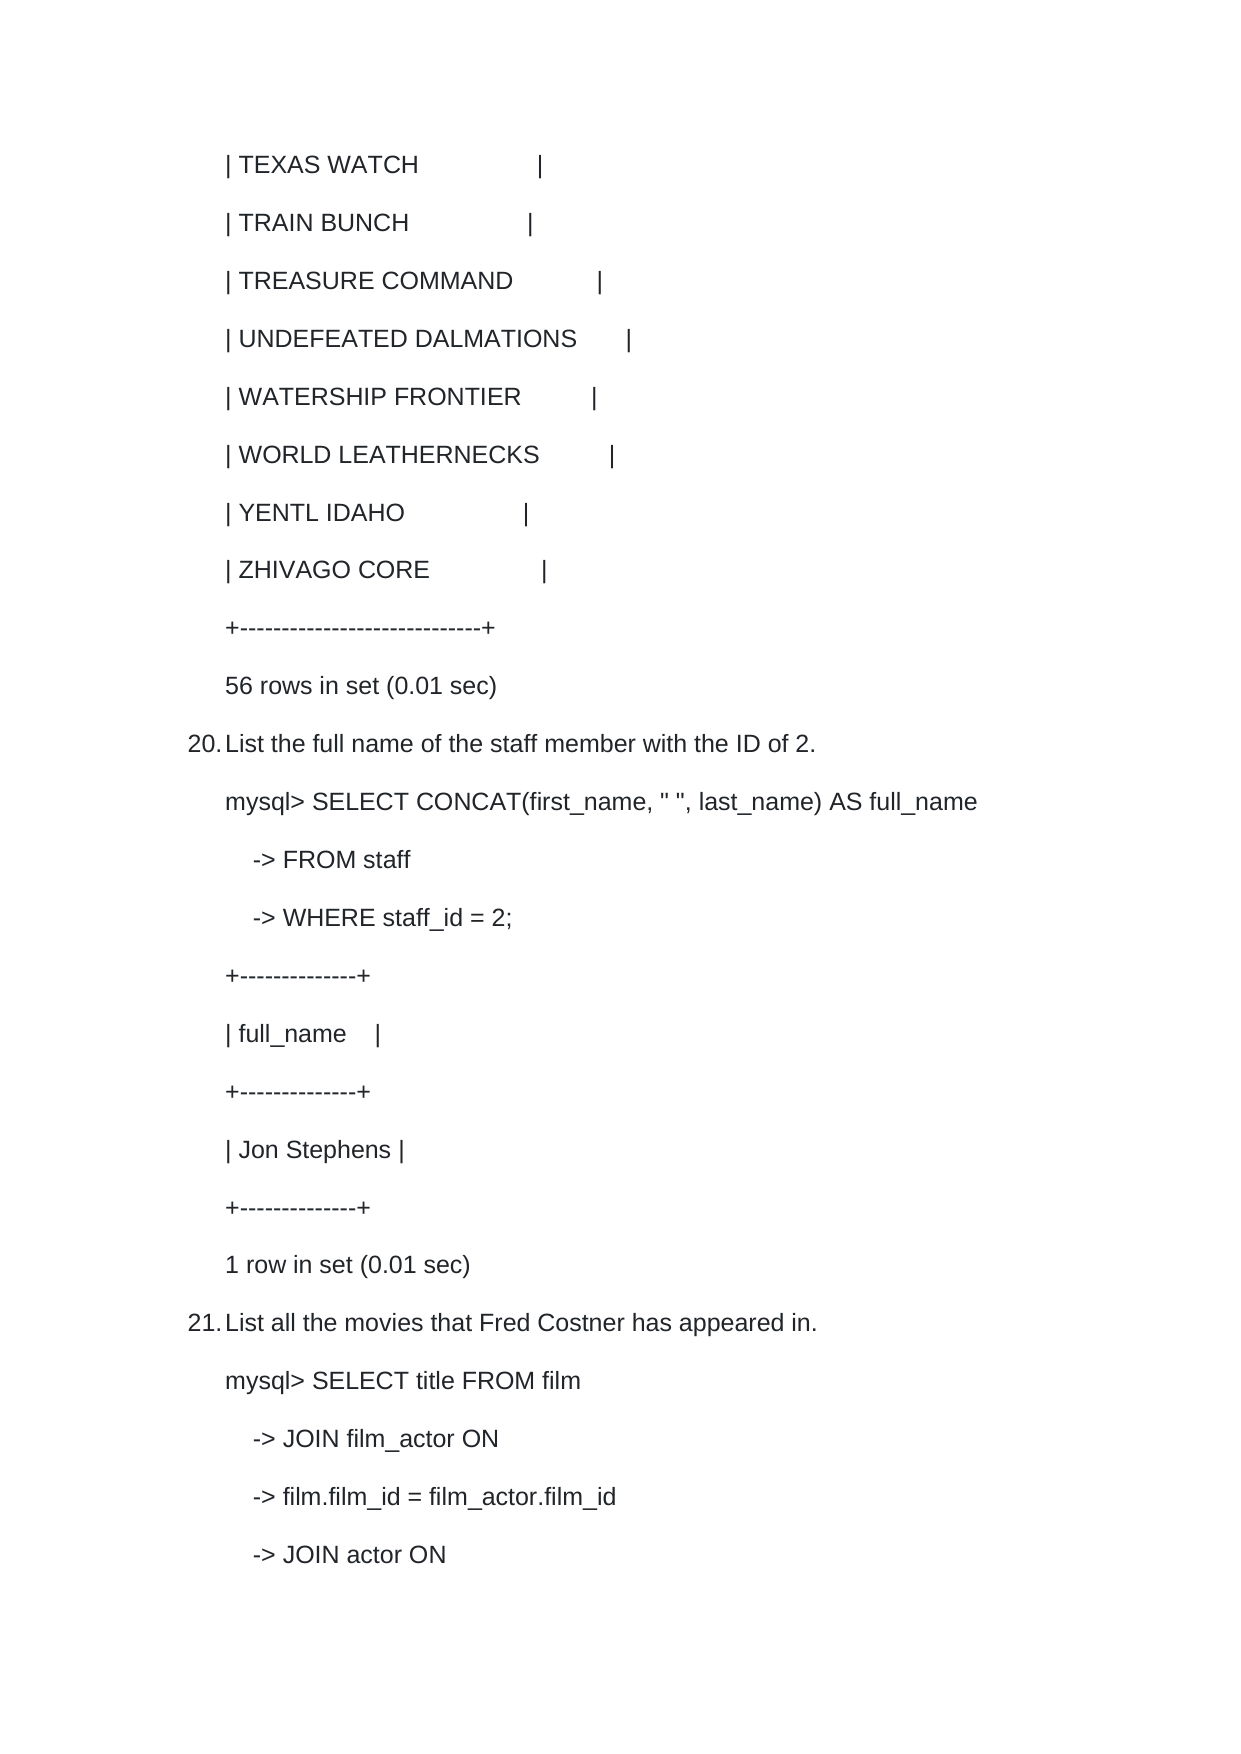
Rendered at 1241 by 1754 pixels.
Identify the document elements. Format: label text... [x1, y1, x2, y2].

text 1 row in set (0.01 sec) [225, 1250, 1090, 1279]
text +-----------------------------+ [225, 613, 1090, 642]
text | Jon Stephens | [225, 1134, 1090, 1163]
text | TEXAS WATCH | [225, 150, 1090, 179]
text | UNDEFEATED DALMATIONS | [225, 324, 1090, 352]
text | TREASURE COMMAND | [225, 266, 1090, 294]
text | full_name | [225, 1019, 1090, 1047]
text | WORLD LEATHERNECKS | [225, 439, 1090, 468]
text | YENTL IDAHO | [225, 497, 1090, 526]
text | WATERSHIP FRONTIER | [225, 382, 1090, 410]
text +--------------+ [225, 1077, 1090, 1105]
text -> WHERE staff_id = 2; [225, 903, 1090, 932]
text -> JOIN actor ON [225, 1540, 1090, 1569]
text +--------------+ [225, 1192, 1090, 1221]
text -> JOIN film_actor ON [225, 1424, 1090, 1453]
text mysql> SELECT CONCAT(first_name, " ", last_name) AS full_name [225, 787, 1090, 816]
text -> FROM staff [225, 845, 1090, 874]
text mysql> SELECT title FROM film [225, 1366, 1090, 1395]
list List the full name of the staff member with the ID of 2. [187, 729, 1090, 758]
text +--------------+ [225, 961, 1090, 989]
text | ZHIVAGO CORE | [225, 555, 1090, 584]
text | TRAIN BUNCH | [225, 208, 1090, 237]
text 56 rows in set (0.01 sec) [225, 671, 1090, 700]
text -> film.film_id = film_actor.film_id [225, 1482, 1090, 1511]
list List all the movies that Fred Costner has appeared in. [187, 1308, 1090, 1337]
